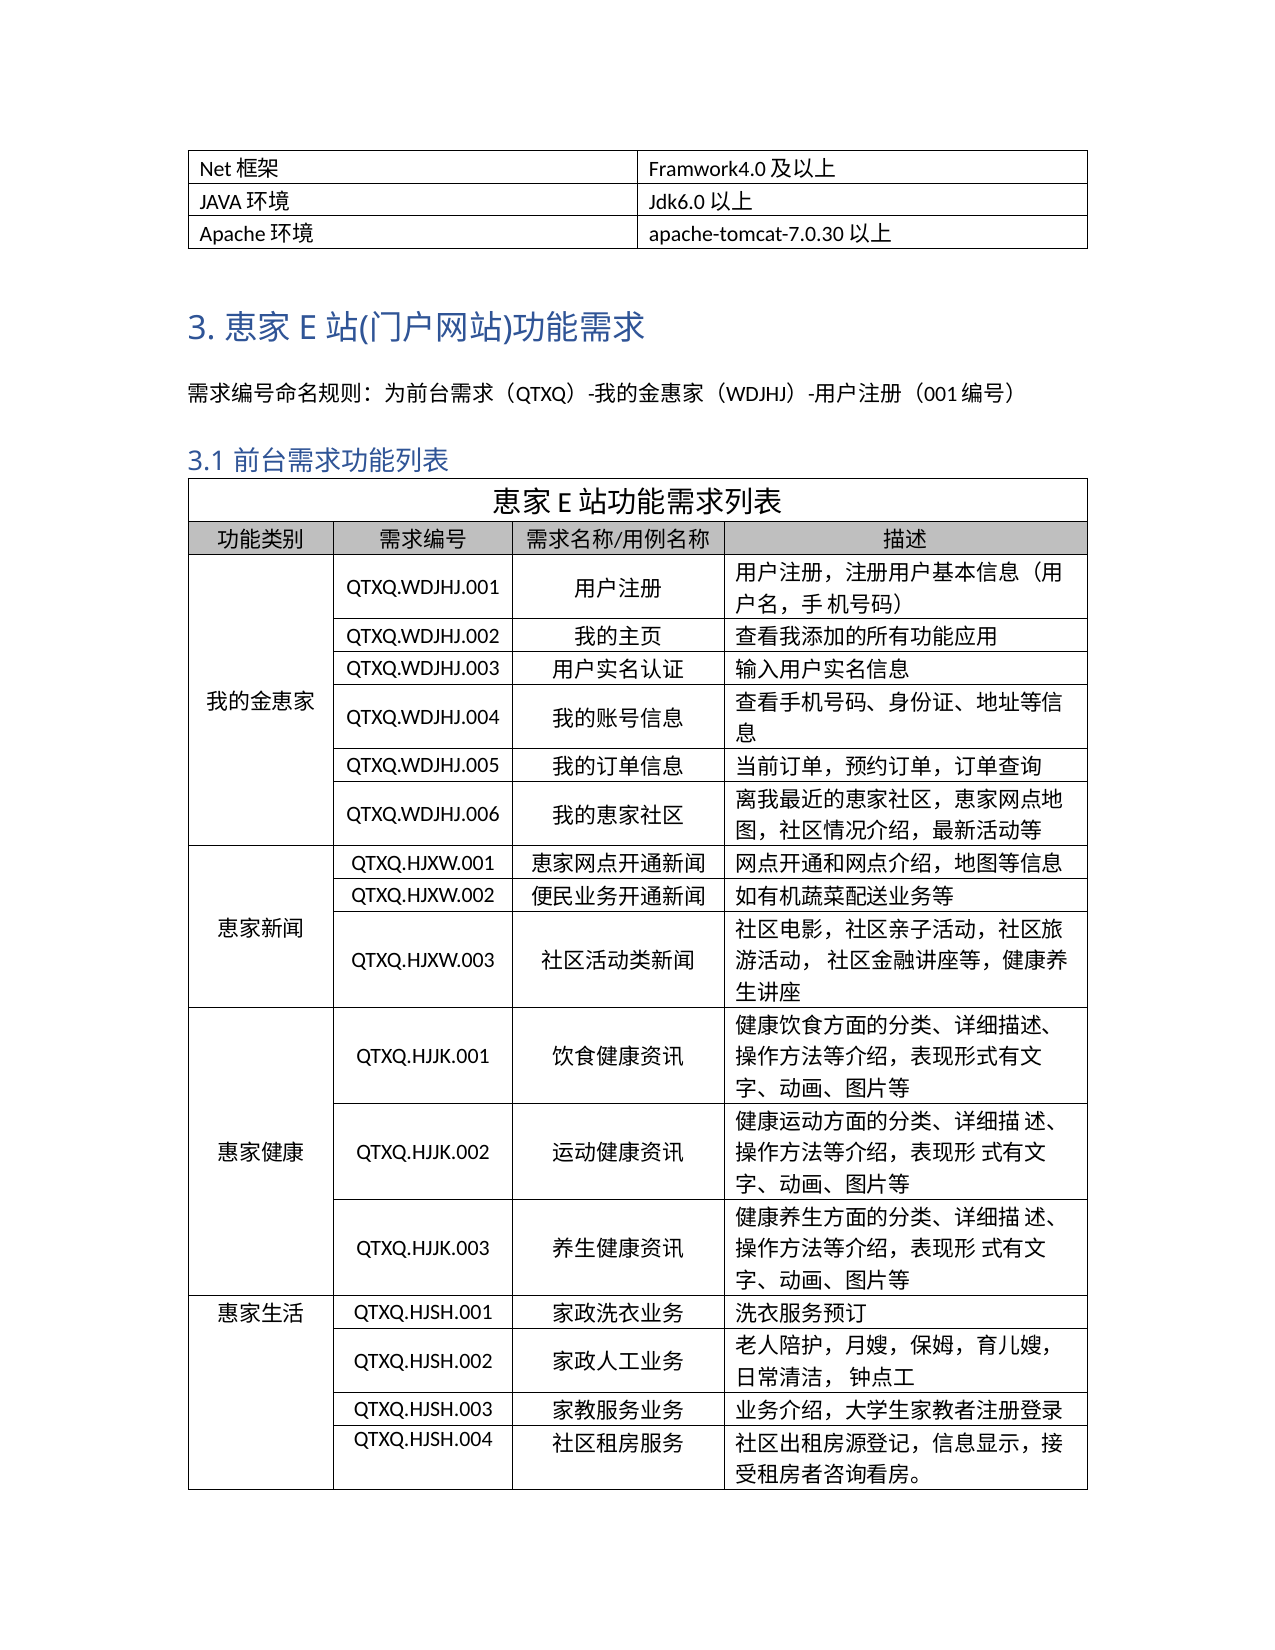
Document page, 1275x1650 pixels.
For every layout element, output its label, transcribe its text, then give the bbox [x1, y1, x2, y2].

table_cell QTXQ.HJJK.002 [334, 1104, 512, 1199]
table_cell 社区活动类新闻 [513, 912, 724, 1007]
text 需求编号命名规则：为前台需求（QTXQ）-我的金惠家（WDJHJ）-用户注册（001编号） [187, 376, 1087, 408]
table_cell JAVA 环境 [189, 184, 637, 215]
table_cell 社区租房服务 [513, 1426, 724, 1489]
subtitle 3.1 前台需求功能列表 [187, 438, 1087, 478]
table_cell 社区电影，社区亲子活动，社区旅游活动， 社区金融讲座等，健康养生讲座 [725, 912, 1087, 1007]
table_cell QTXQ.HJXW.002 [334, 879, 512, 911]
table_cell QTXQ.WDJHJ.005 [334, 749, 512, 781]
table_cell 当前订单，预约订单，订单查询 [725, 749, 1087, 781]
table_cell 用户实名认证 [513, 652, 724, 684]
table_cell 健康运动方面的分类、详细描 述、操作方法等介绍，表现形 式有文字、动画、图片等 [725, 1104, 1087, 1199]
table_cell 需求名称/用例名称 [513, 522, 724, 554]
table_cell apache-tomcat-7.0.30以上 [638, 216, 1087, 248]
table_cell Jdk6.0以上 [638, 184, 1087, 215]
table_cell 离我最近的恵家社区，恵家网点地图，社区情况介绍，最新活动等 [725, 782, 1087, 845]
table_cell 健康饮食方面的分类、详细描述、操作方法等介绍，表现形式有文字、动画、图片等 [725, 1008, 1087, 1103]
table_cell Net框架 [189, 151, 637, 183]
table_cell 运动健康资讯 [513, 1104, 724, 1199]
table_cell 健康养生方面的分类、详细描 述、操作方法等介绍，表现形 式有文字、动画、图片等 [725, 1200, 1087, 1295]
table_cell QTXQ.HJSH.001 [334, 1296, 512, 1327]
table_cell 用户注册 [513, 555, 724, 618]
table_cell QTXQ.WDJHJ.006 [334, 782, 512, 845]
table_cell QTXQ.HJSH.004 [334, 1426, 512, 1489]
table_cell 养生健康资讯 [513, 1200, 724, 1295]
table_cell 业务介绍，大学生家教者注册登录 [725, 1393, 1087, 1424]
table_cell QTXQ.HJSH.002 [334, 1329, 512, 1392]
table_cell QTXQ.WDJHJ.004 [334, 685, 512, 748]
table_cell 洗衣服务预订 [725, 1296, 1087, 1327]
table_cell 我的订单信息 [513, 749, 724, 781]
table_cell QTXQ.HJXW.001 [334, 846, 512, 878]
table_header 恵家 E 站功能需求列表 [189, 479, 1087, 521]
table_cell 用户注册，注册用户基本信息（用户名，手 机号码） [725, 555, 1087, 618]
table_cell Apache环境 [189, 216, 637, 248]
table_cell QTXQ.HJSH.003 [334, 1393, 512, 1424]
table_cell QTXQ.WDJHJ.001 [334, 555, 512, 618]
table_cell 家政人工业务 [513, 1329, 724, 1392]
table_cell 便民业务开通新闻 [513, 879, 724, 911]
table_cell 查看我添加的所有功能应用 [725, 619, 1087, 651]
table_cell 恵家网点开通新闻 [513, 846, 724, 878]
table_cell 我的账号信息 [513, 685, 724, 748]
table_cell 我的主页 [513, 619, 724, 651]
table_cell QTXQ.WDJHJ.002 [334, 619, 512, 651]
table_cell 需求编号 [334, 522, 512, 554]
table_cell 我的金恵家 [189, 555, 333, 845]
table_cell 功能类别 [189, 522, 333, 554]
table_cell 老人陪护，月嫂，保姆，育儿嫂，日常清洁， 钟点工 [725, 1329, 1087, 1392]
table_cell 描述 [725, 522, 1087, 554]
table_cell 网点开通和网点介绍，地图等信息 [725, 846, 1087, 878]
table_cell 我的恵家社区 [513, 782, 724, 845]
table_cell 惠家健康 [189, 1008, 333, 1295]
table_cell 家政洗衣业务 [513, 1296, 724, 1327]
table_cell QTXQ.HJXW.003 [334, 912, 512, 1007]
table_cell 查看手机号码、身份证、地址等信息 [725, 685, 1087, 748]
table_cell 惠家生活 [189, 1296, 333, 1489]
table_cell 社区出租房源登记，信息显示，接受租房者咨询看房。 [725, 1426, 1087, 1489]
table_cell 输入用户实名信息 [725, 652, 1087, 684]
table_cell 家教服务业务 [513, 1393, 724, 1424]
subtitle 3. 恵家 E 站(门户网站)功能需求 [187, 301, 1087, 349]
table_cell QTXQ.HJJK.001 [334, 1008, 512, 1103]
table_cell 饮食健康资讯 [513, 1008, 724, 1103]
table_cell Framwork4.0及以上 [638, 151, 1087, 183]
table_cell QTXQ.WDJHJ.003 [334, 652, 512, 684]
table_cell 恵家新闻 [189, 846, 333, 1007]
table_cell 如有机蔬菜配送业务等 [725, 879, 1087, 911]
table_cell QTXQ.HJJK.003 [334, 1200, 512, 1295]
